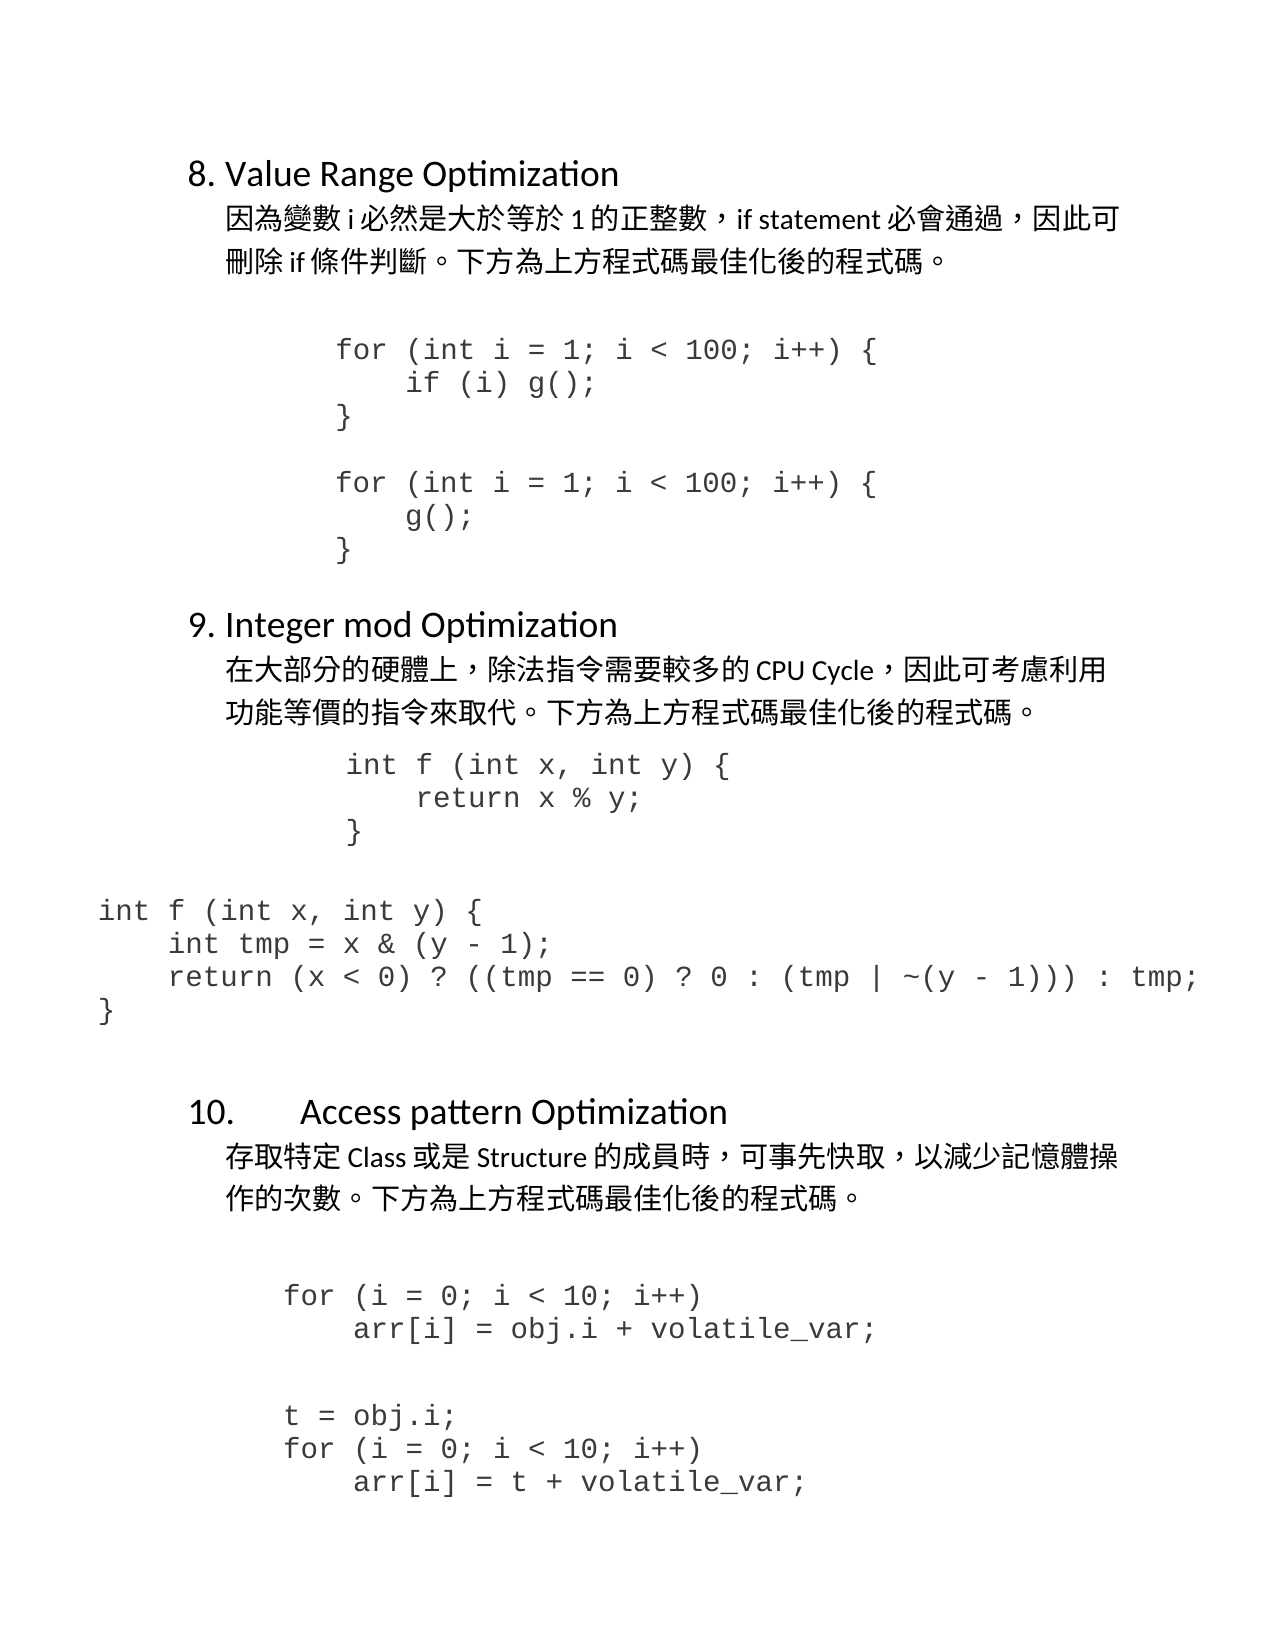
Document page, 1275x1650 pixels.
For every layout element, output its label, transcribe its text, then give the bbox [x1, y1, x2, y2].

list Value Range Optimization [187, 150, 1125, 196]
list 存取特定Class或是Structure的成員時，可事先快取，以減少記憶體操作的次數。下方為上方程式碼最佳化後的程式碼。 [225, 1133, 1125, 1218]
list Integer mod Optimization [187, 601, 1125, 647]
list Access pattern Optimization [187, 1088, 1125, 1133]
list 因為變數i必然是大於等於1的正整數，if statement必會通過，因此可刪除if條件判斷。下方為上方程式碼最佳化後的程式碼。 [225, 196, 1125, 280]
list 在大部分的硬體上，除法指令需要較多的CPU Cycle，因此可考慮利用功能等價的指令來取代。下方為上方程式碼最佳化後的程式碼。 [225, 647, 1125, 731]
